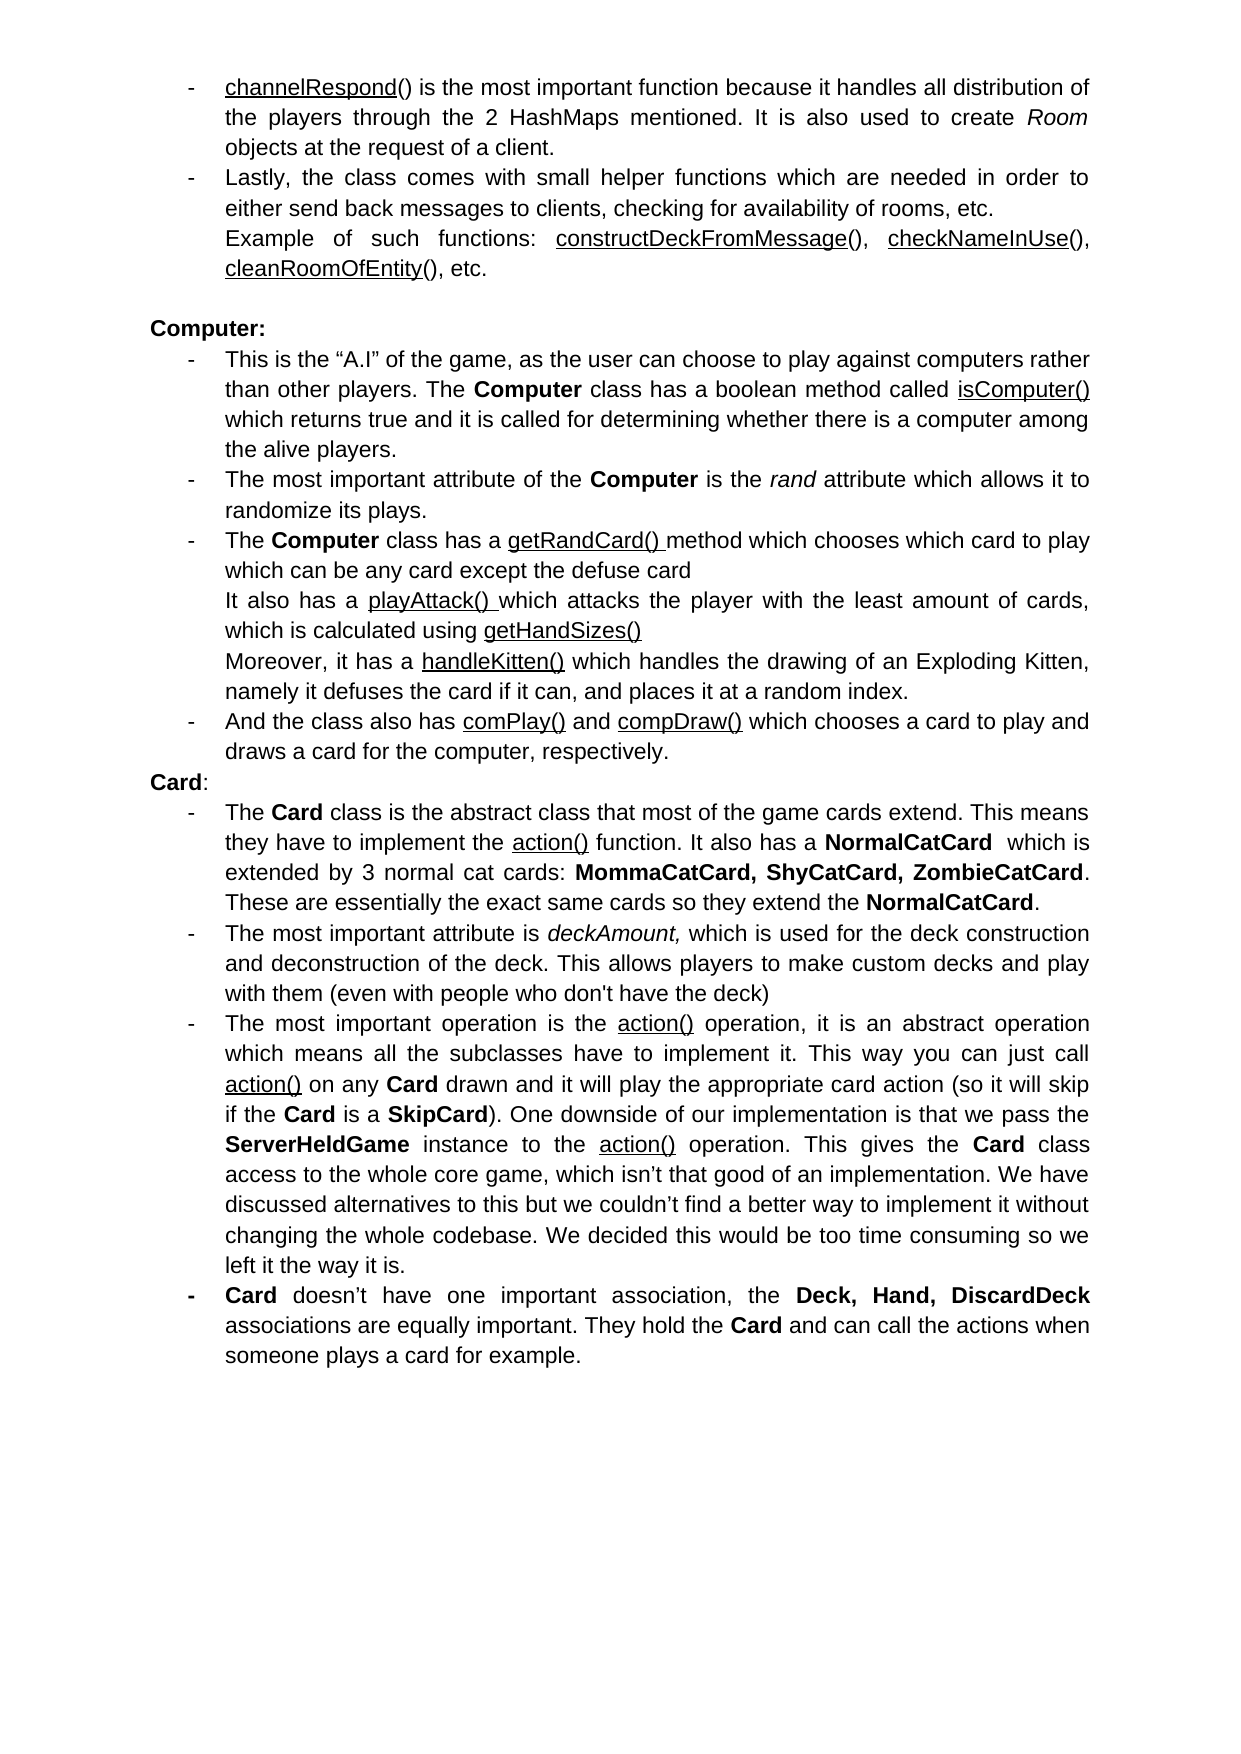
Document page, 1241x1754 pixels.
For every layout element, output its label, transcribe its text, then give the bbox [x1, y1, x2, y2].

list The Computer class has a getRandCard() method which chooses which card to play which can be any card except the defuse card [187, 527, 1090, 583]
list The Card class is the abstract class that most of the game cards extend. This means they have to implement the action() function. It also has a NormalCatCard which is extended by 3 normal cat cards: MommaCatCard, ShyCatCard, ZombieCatCard. These are essentially the exact same cards so they extend the NormalCatCard. [187, 799, 1090, 916]
list The most important attribute of the Computer is the rand attribute which allows it to randomize its plays. [187, 466, 1090, 523]
text Moreover, it has a handleKitten() which handles the drawing of an Exploding Kitten, namely it defuses the card if it can, and places it at a random index. [225, 648, 1090, 704]
list Card doesn’t have one important association, the Deck, Hand, DiscardDeck associations are equally important. They hold the Card and can call the actions when someone plays a card for example. [187, 1282, 1090, 1369]
text It also has a playAttack() which attacks the player with the least amount of cards, which is calculated using getHandSizes() [225, 587, 1090, 644]
text Card: [150, 768, 1090, 795]
list channelRespond() is the most important function because it handles all distribution of the players through the 2 HashMaps mentioned. It is also used to create Room objects at the request of a client. [187, 74, 1090, 161]
list And the class also has comPlay() and compDraw() which chooses a card to play and draws a card for the computer, respectively. [187, 708, 1090, 765]
list This is the “A.I” of the game, as the user can choose to play against computers rather than other players. The Computer class has a boolean method called isComputer() which returns true and it is called for determining whether there is a computer among the alive players. [187, 346, 1090, 463]
text Computer: [150, 315, 1090, 342]
list Lastly, the class comes with small helper functions which are needed in order to either send back messages to clients, checking for availability of rooms, etc. [187, 164, 1090, 221]
list The most important operation is the action() operation, it is an abstract operation which means all the subclasses have to implement it. This way you can just call action() on any Card drawn and it will play the appropriate card action (so it will skip if the Card is a SkipCard). One downside of our implementation is that we pass the ServerHeldGame instance to the action() operation. This gives the Card class access to the whole core game, which isn’t that good of an implementation. We have discussed alternatives to this but we couldn’t find a better way to implement it without changing the whole codebase. We decided this would be too time consuming so we left it the way it is. [187, 1010, 1090, 1278]
list The most important attribute is deckAmount, which is used for the deck construction and deconstruction of the deck. This allows players to make custom decks and play with them (even with people who don't have the deck) [187, 919, 1090, 1006]
text Example of such functions: constructDeckFromMessage(), checkNameInUse(), cleanRoomOfEntity(), etc. [225, 225, 1090, 281]
